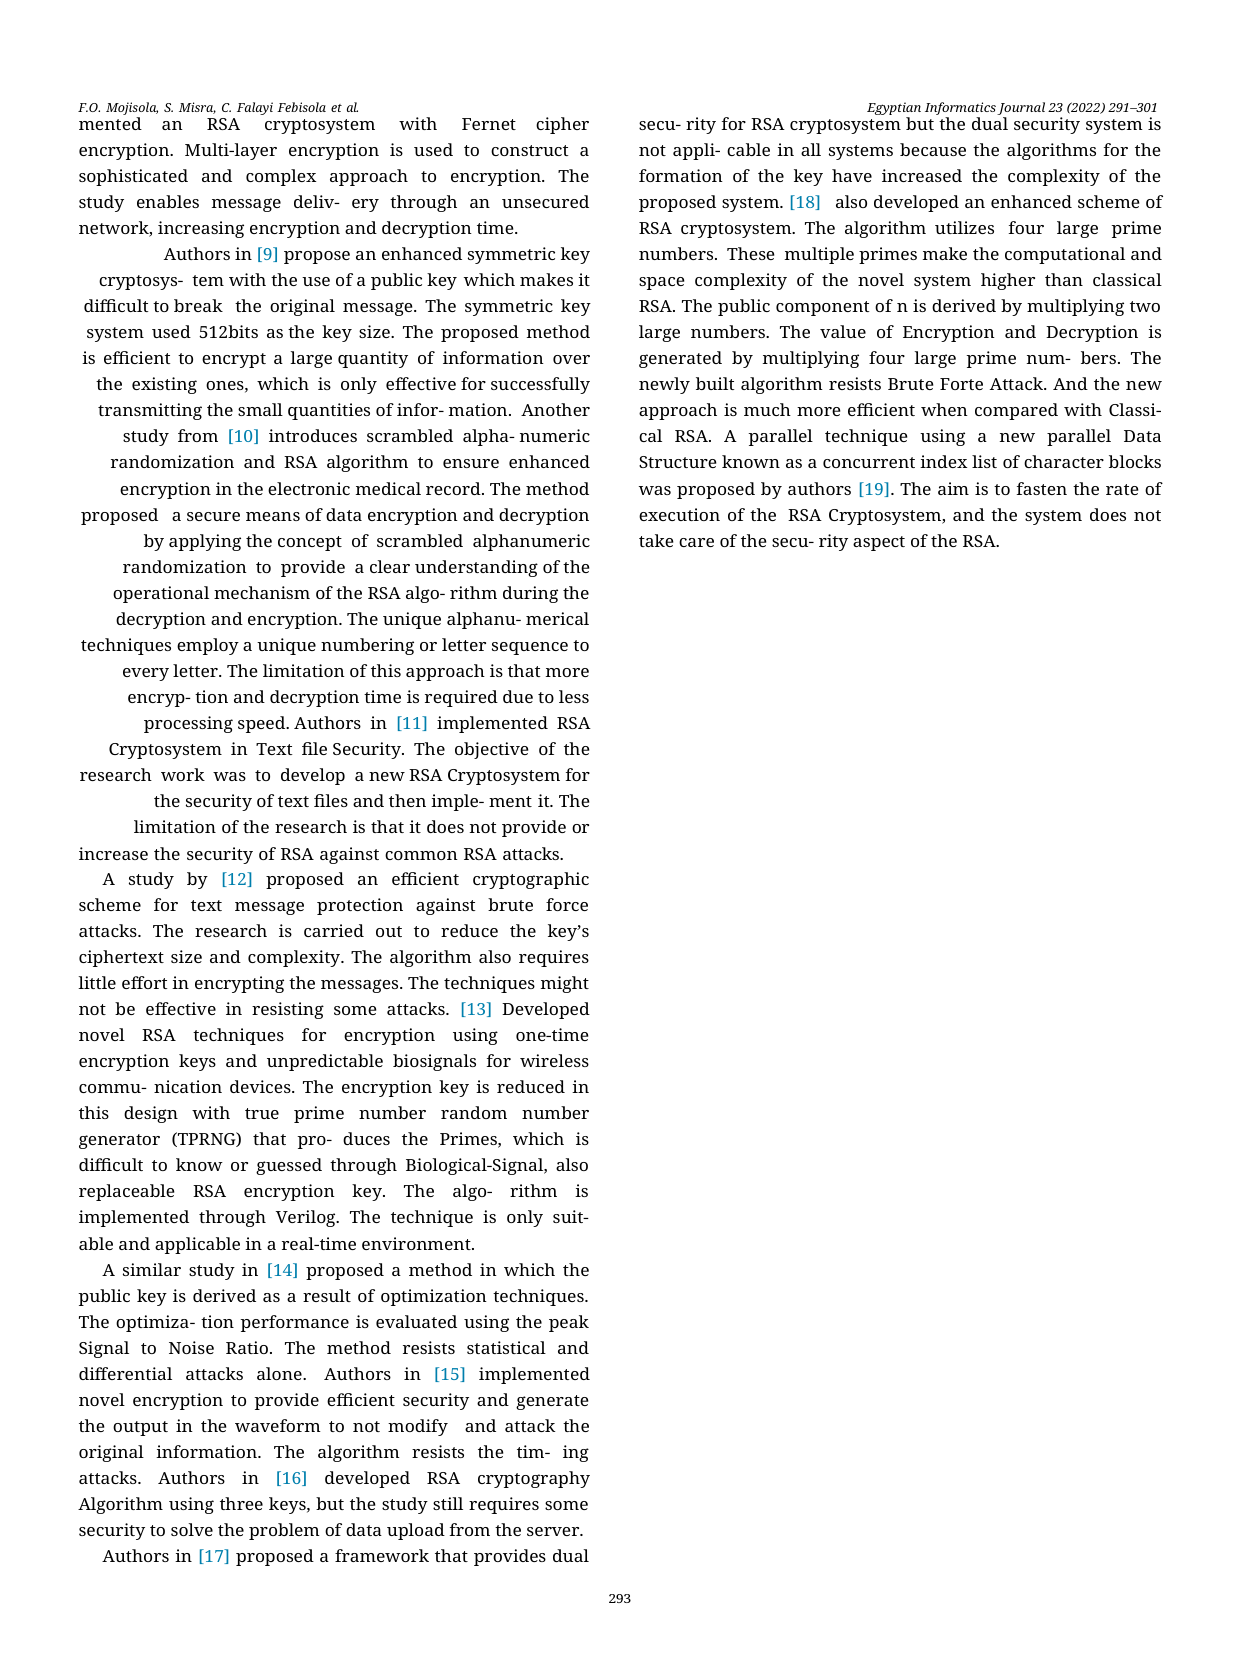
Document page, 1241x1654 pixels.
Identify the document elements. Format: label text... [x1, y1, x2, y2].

text A study by [12] proposed an efficient cryptographic scheme for text message protection against brute force attacks. The research is carried out to reduce the key’s ciphertext size and complexity. The algorithm also requires little effort in encrypting the messages. The techniques might not be effective in resisting some attacks. [13] Developed novel RSA techniques for encryption using one-time encryption keys and unpredictable biosignals for wireless commu- nication devices. The encryption key is reduced in this design with true prime number random number generator (TPRNG) that pro- duces the Primes, which is difficult to know or guessed through Biological-Signal, also replaceable RSA encryption key. The algo- rithm is implemented through Verilog. The technique is only suit- able and applicable in a real-time environment. [78, 868, 590, 1255]
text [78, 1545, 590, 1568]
text increase the security of RSA against common RSA attacks. [78, 842, 605, 865]
text Authors in [17] proposed a framework that provides dual secu- rity for RSA cryptosystem but the dual security system is not appli- cable in all systems because the algorithms for the formation of the key have increased the complexity of the proposed system. [18] also developed an enhanced scheme of RSA cryptosystem. The algorithm utilizes four large prime numbers. These multiple primes make the computational and space complexity of the novel system higher than classical RSA. The public component of n is derived by multiplying two large numbers. The value of Encryption and Decryption is generated by multiplying four large prime num- bers. The newly built algorithm resists Brute Forte Attack. And the new approach is much more efficient when compared with Classi- cal RSA. A parallel technique using a new parallel Data Structure known as a concurrent index list of character blocks was proposed by authors [19]. The aim is to fasten the rate of execution of the RSA Cryptosystem, and the system does not take care of the secu- rity aspect of the RSA. [638, 112, 1162, 552]
picture [282, 1264, 289, 1273]
text mented an RSA cryptosystem with Fernet cipher encryption. Multi-layer encryption is used to construct a sophisticated and complex approach to encryption. The study enables message deliv- ery through an unsecured network, increasing encryption and decryption time. [78, 112, 590, 239]
text A similar study in [14] proposed a method in which the public key is derived as a result of optimization techniques. The optimiza- tion performance is evaluated using the peak Signal to Noise Ratio. The method resists statistical and differential attacks alone. Authors in [15] implemented novel encryption to provide efficient security and generate the output in the waveform to not modify and attack the original information. The algorithm resists the tim- ing attacks. Authors in [16] developed RSA cryptography Algorithm using three keys, but the study still requires some security to solve the problem of data upload from the server. [78, 1258, 590, 1542]
text Authors in [9] propose an enhanced symmetric key cryptosys- tem with the use of a public key which makes it difficult to break the original message. The symmetric key system used 512bits as the key size. The proposed method is efficient to encrypt a large quantity of information over the existing ones, which is only effective for successfully transmitting the small quantities of infor- mation. Another study from [10] introduces scrambled alpha- numeric randomization and RSA algorithm to ensure enhanced encryption in the electronic medical record. The method proposed a secure means of data encryption and decryption by applying the concept of scrambled alphanumeric randomization to provide a clear understanding of the operational mechanism of the RSA algo- rithm during the decryption and encryption. The unique alphanu- merical techniques employ a unique numbering or letter sequence to every letter. The limitation of this approach is that more encryp- tion and decryption time is required due to less processing speed. Authors in [11] implemented RSA Cryptosystem in Text file Security. The objective of the research work was to develop a new RSA Cryptosystem for the security of text files and then imple- ment it. The limitation of the research is that it does not provide or [78, 243, 590, 838]
